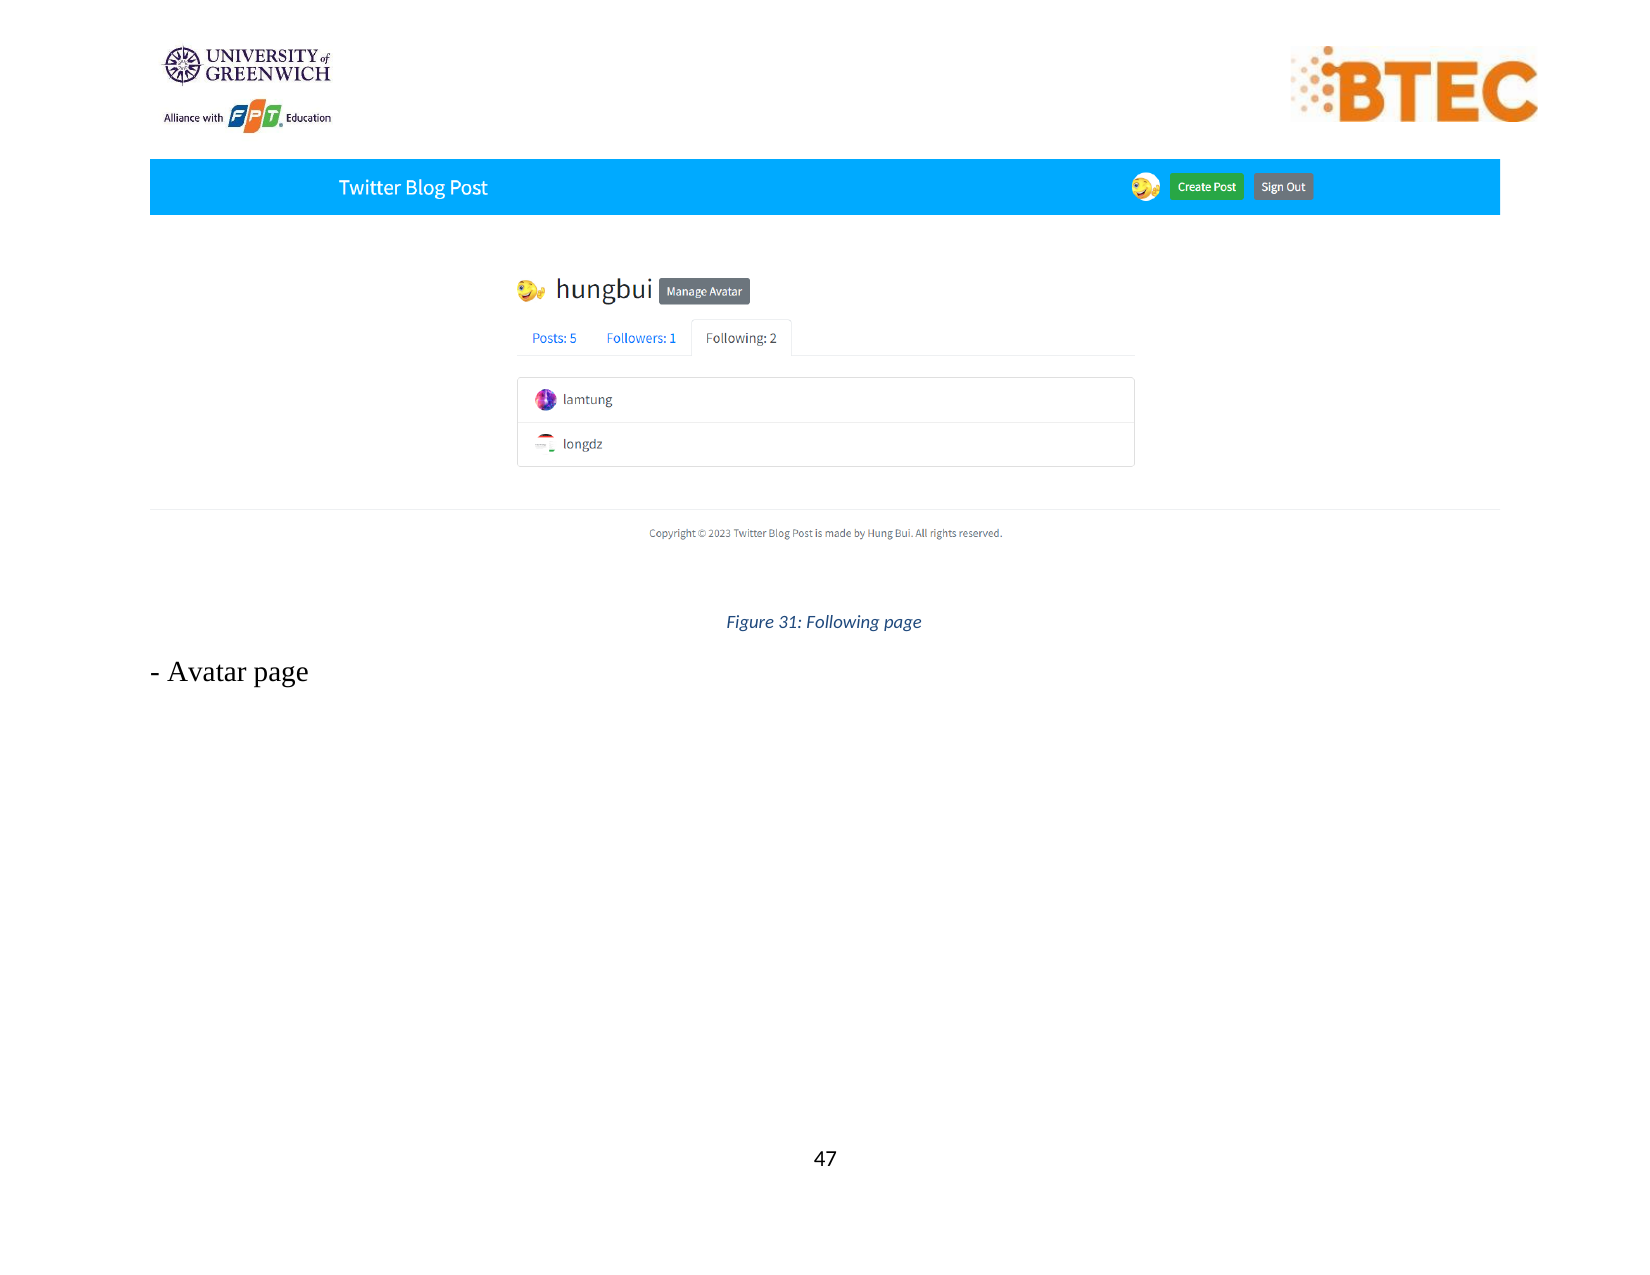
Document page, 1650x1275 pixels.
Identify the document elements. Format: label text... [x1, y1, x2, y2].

text - Avatar page [150, 654, 1500, 687]
picture [340, 181, 349, 194]
picture [1171, 174, 1243, 199]
picture [1133, 173, 1159, 200]
picture [1290, 46, 1538, 122]
picture [452, 181, 458, 194]
picture [150, 216, 1500, 586]
picture [1255, 174, 1313, 199]
picture [150, 32, 343, 144]
